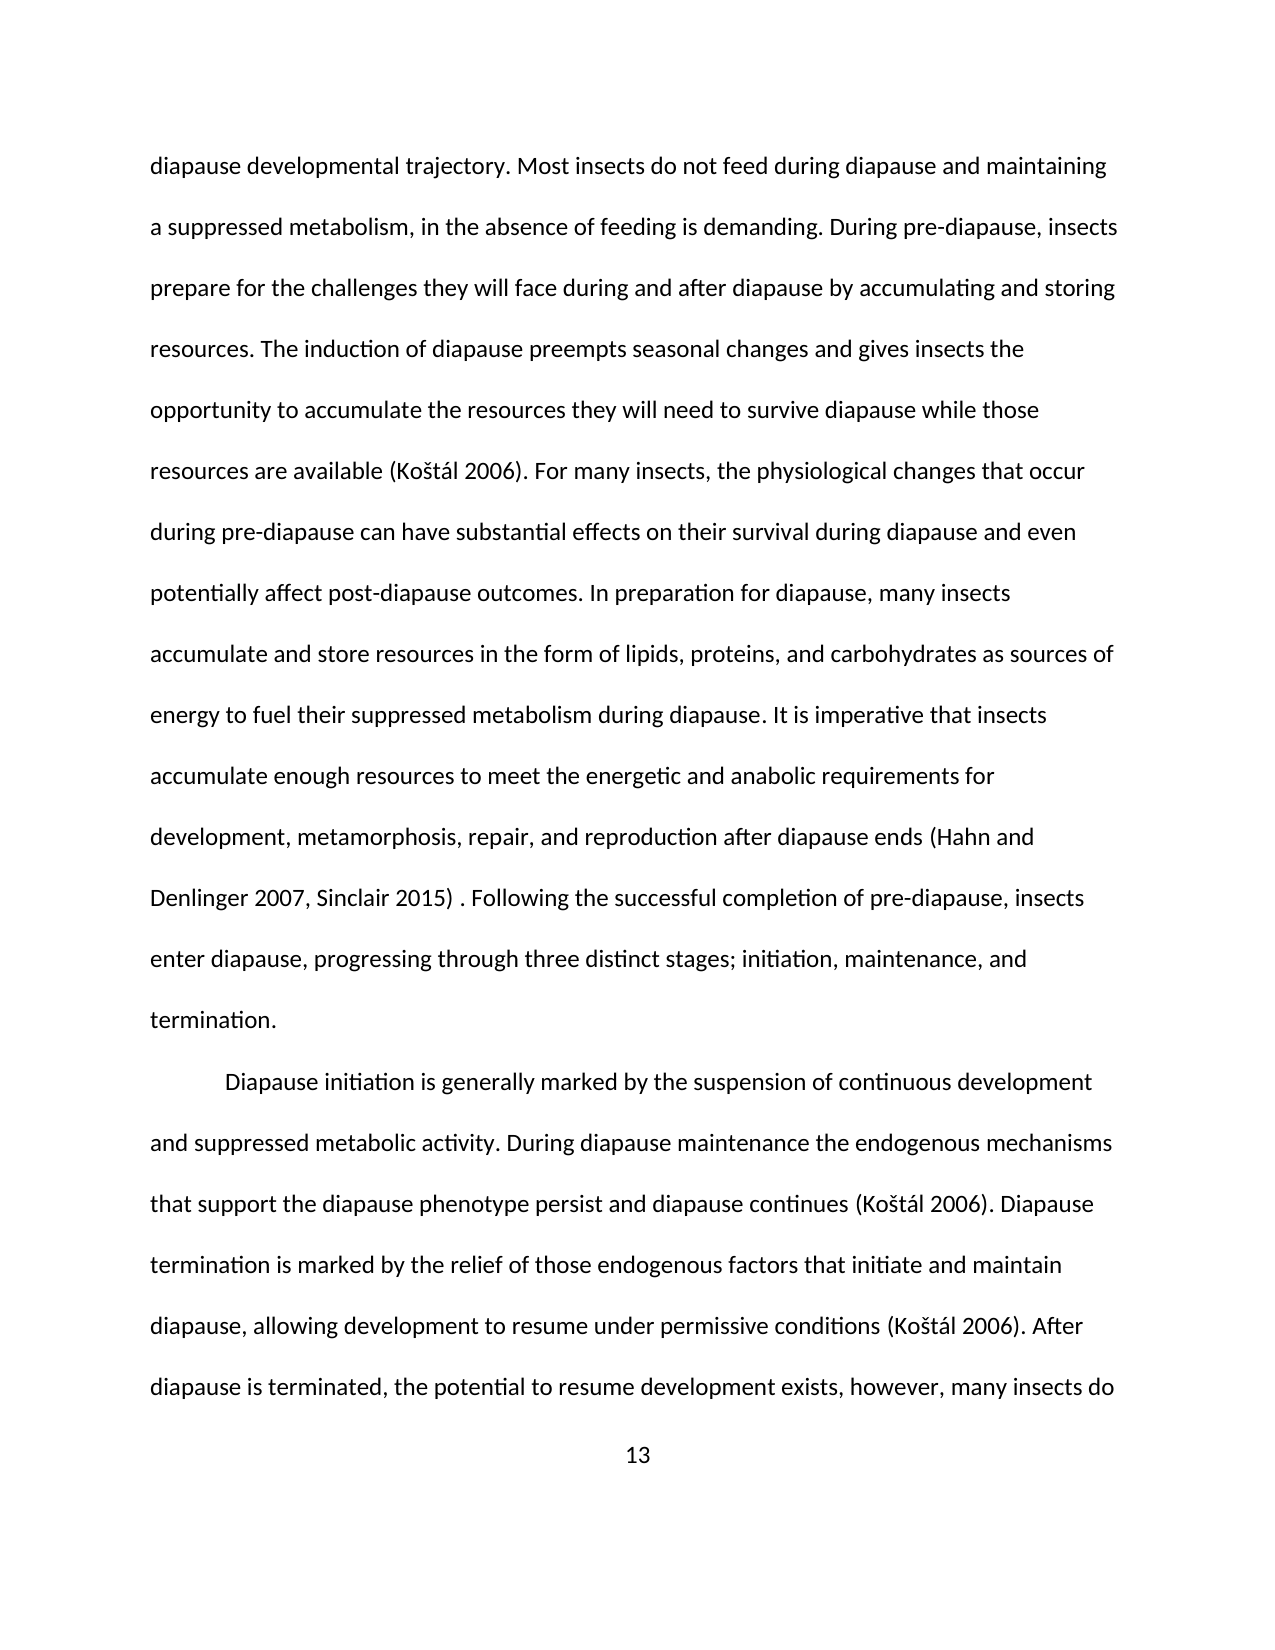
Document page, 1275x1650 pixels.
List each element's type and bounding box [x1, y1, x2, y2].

text [150, 150, 1125, 1035]
text [150, 1066, 1125, 1401]
